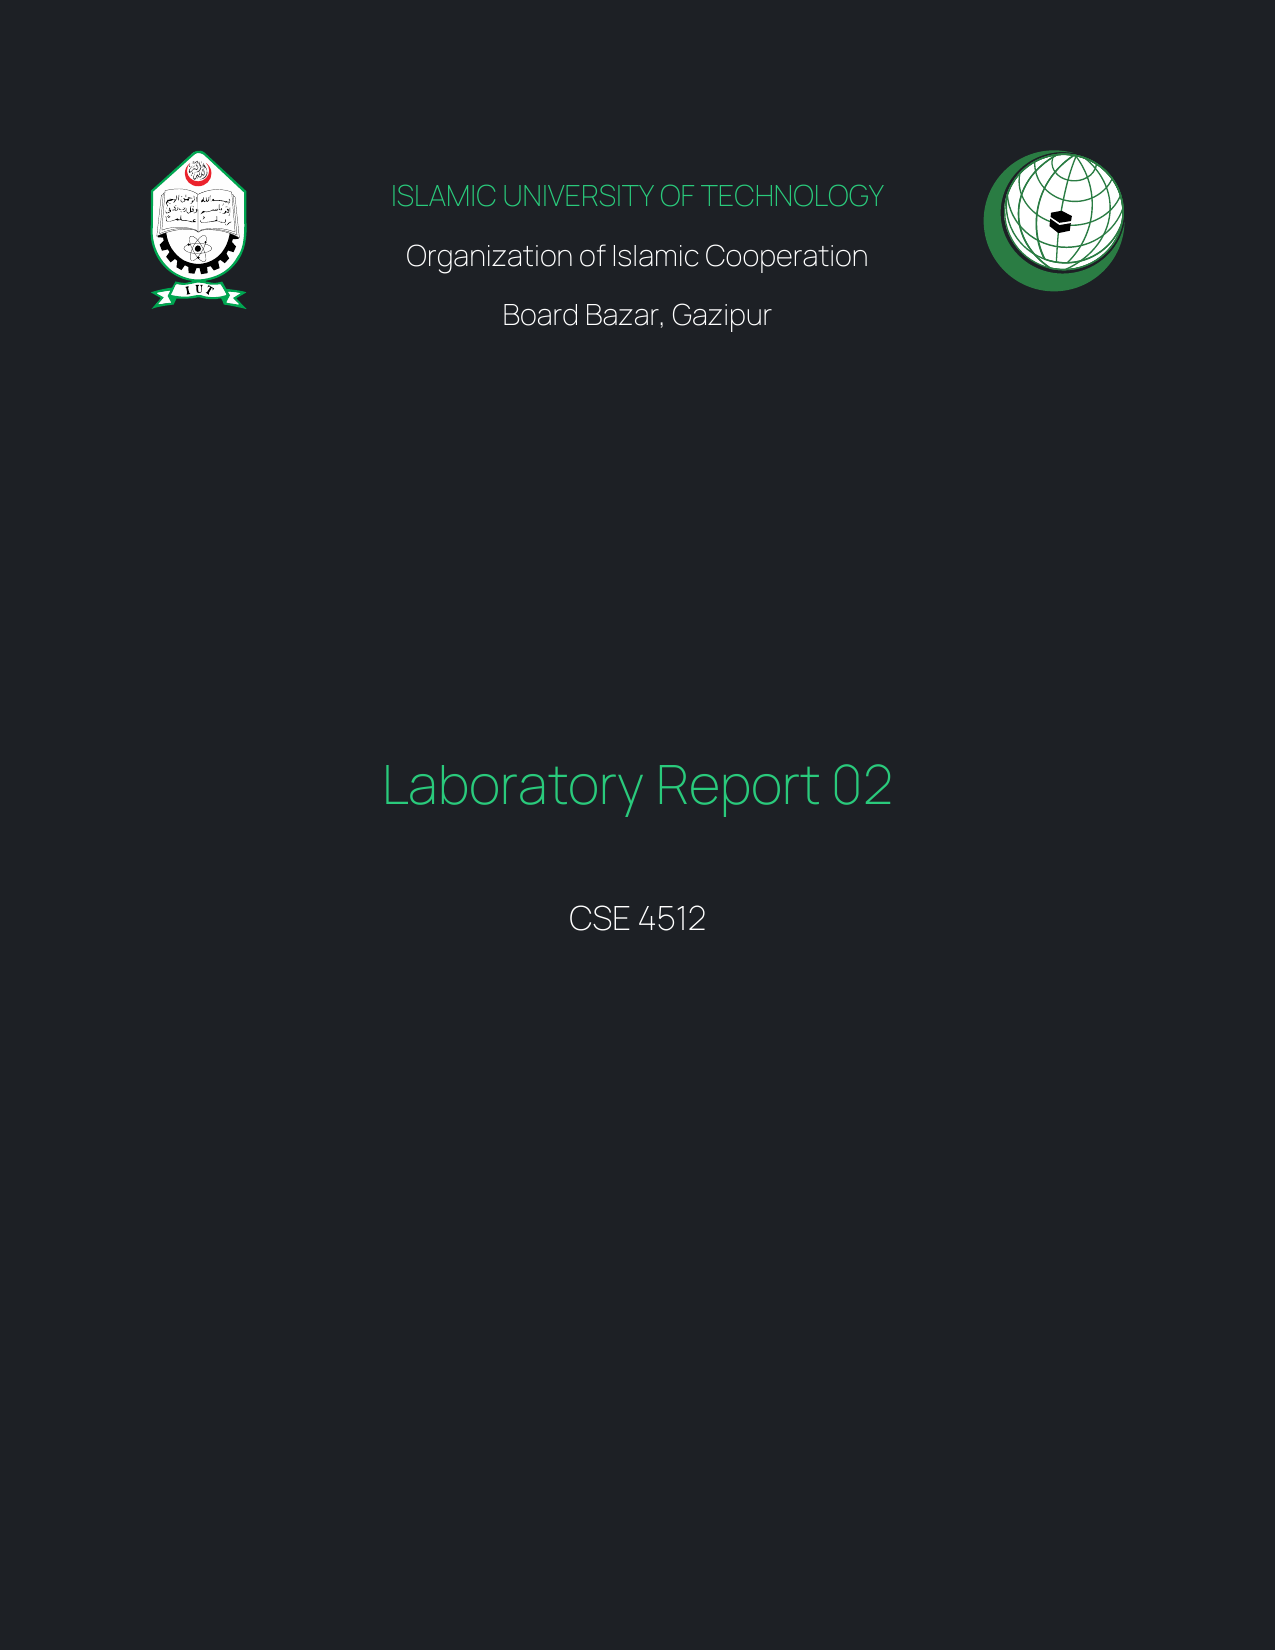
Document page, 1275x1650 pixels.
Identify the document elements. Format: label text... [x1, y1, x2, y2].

text Board Bazar, Gazipur [150, 294, 1125, 334]
text Organization of Islamic Cooperation [150, 235, 1125, 275]
text ISLAMIC UNIVERSITY OF TECHNOLOGY [150, 175, 1125, 215]
text CSE 4512 [150, 895, 1125, 941]
text Laboratory Report 02 [150, 747, 1125, 821]
